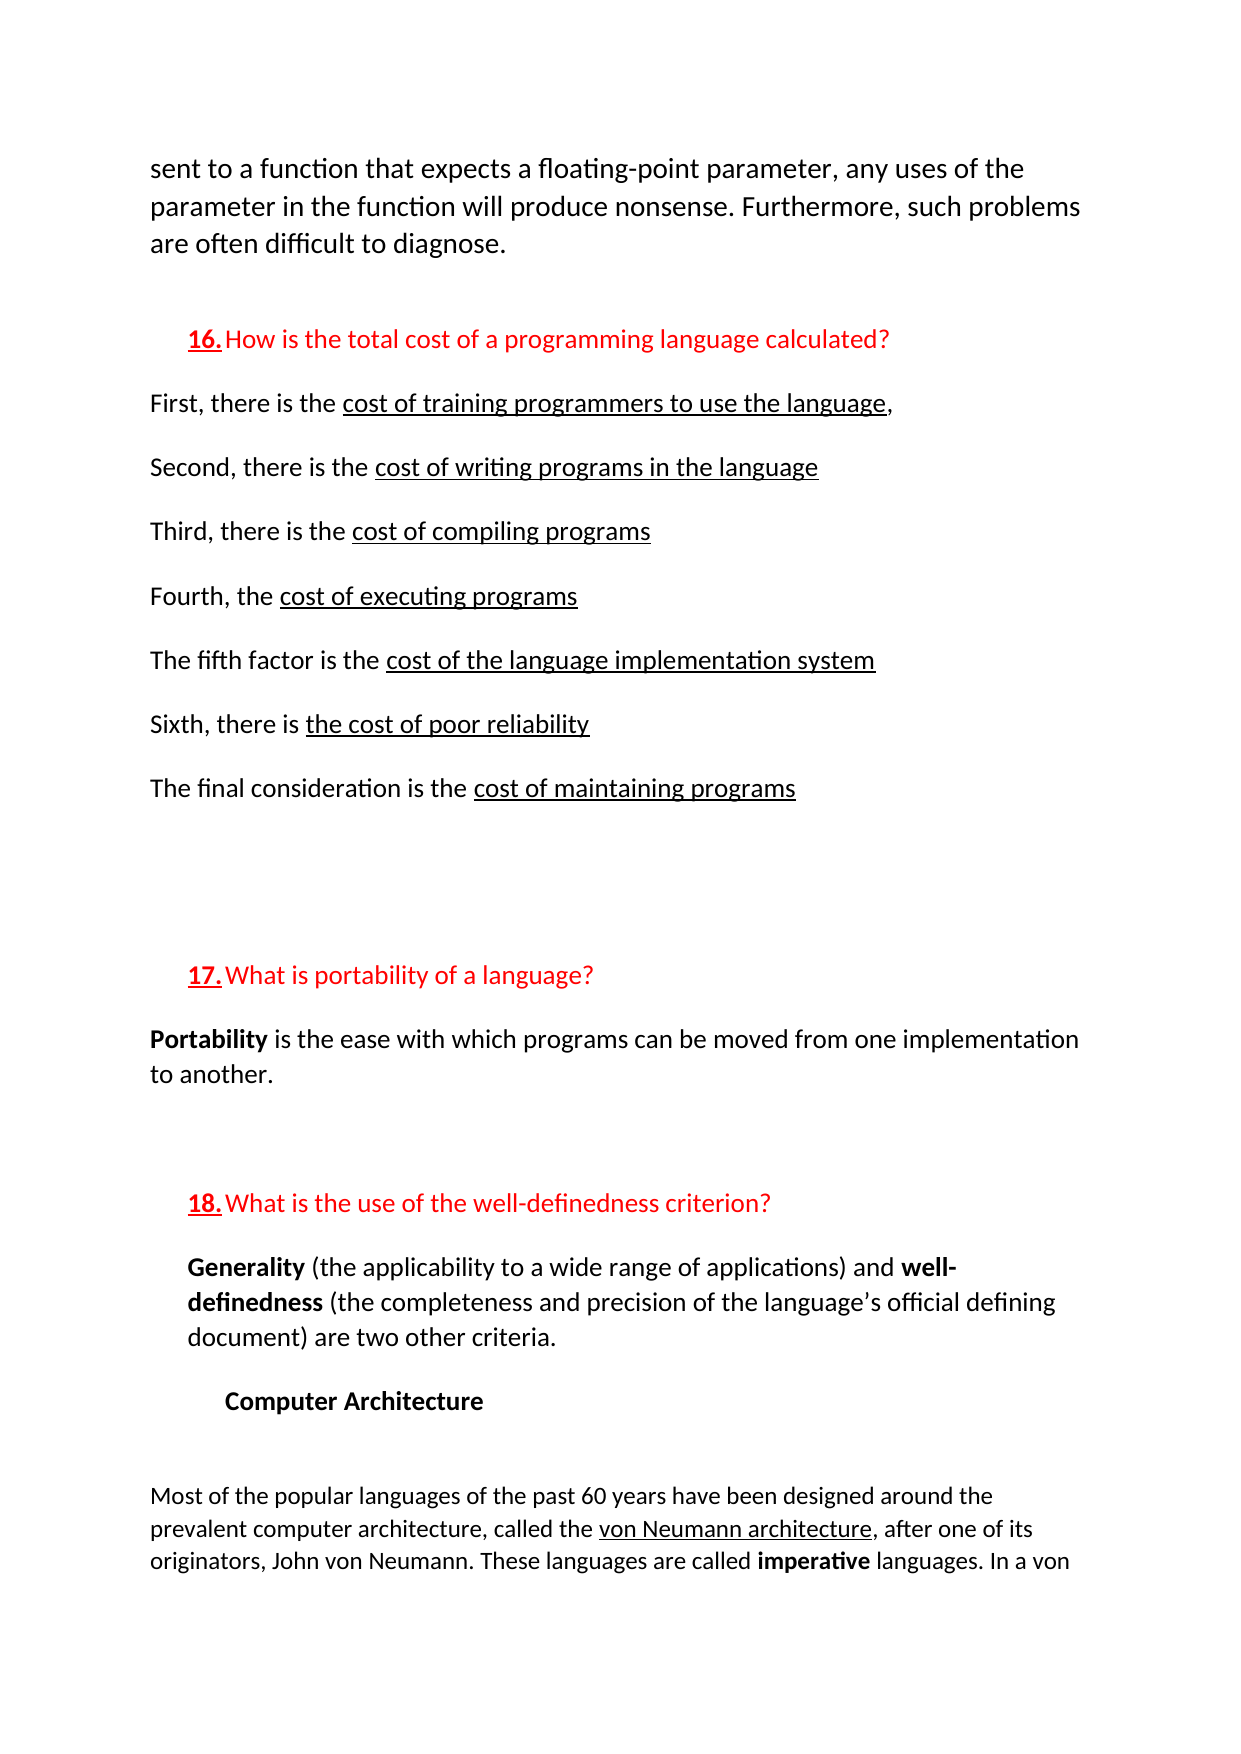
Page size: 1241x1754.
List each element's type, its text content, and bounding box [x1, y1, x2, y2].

list What is portability of a language? [187, 958, 1090, 991]
list What is the use of the well-definedness criterion? [187, 1186, 1090, 1219]
text Sixth, there is the cost of poor reliability [150, 707, 1090, 740]
text Second, there is the cost of writing programs in the language [150, 450, 1090, 483]
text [150, 1480, 1090, 1576]
text Generality (the applicability to a wide range of applications) and well-definedness (the completeness and precision of the language’s official defining document) are two other criteria. [187, 1250, 1090, 1353]
text The final consideration is the cost of maintaining programs [150, 771, 1090, 804]
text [150, 150, 1090, 261]
text Third, there is the cost of compiling programs [150, 514, 1090, 547]
list Computer Architecture [225, 1384, 1090, 1449]
text Fourth, the cost of executing programs [150, 579, 1090, 612]
text The fifth factor is the cost of the language implementation system [150, 643, 1090, 676]
text Portability is the ease with which programs can be moved from one implementation to another. [150, 1022, 1090, 1091]
list How is the total cost of a programming language calculated? [187, 322, 1090, 355]
text First, there is the cost of training programmers to use the language, [150, 386, 1090, 419]
